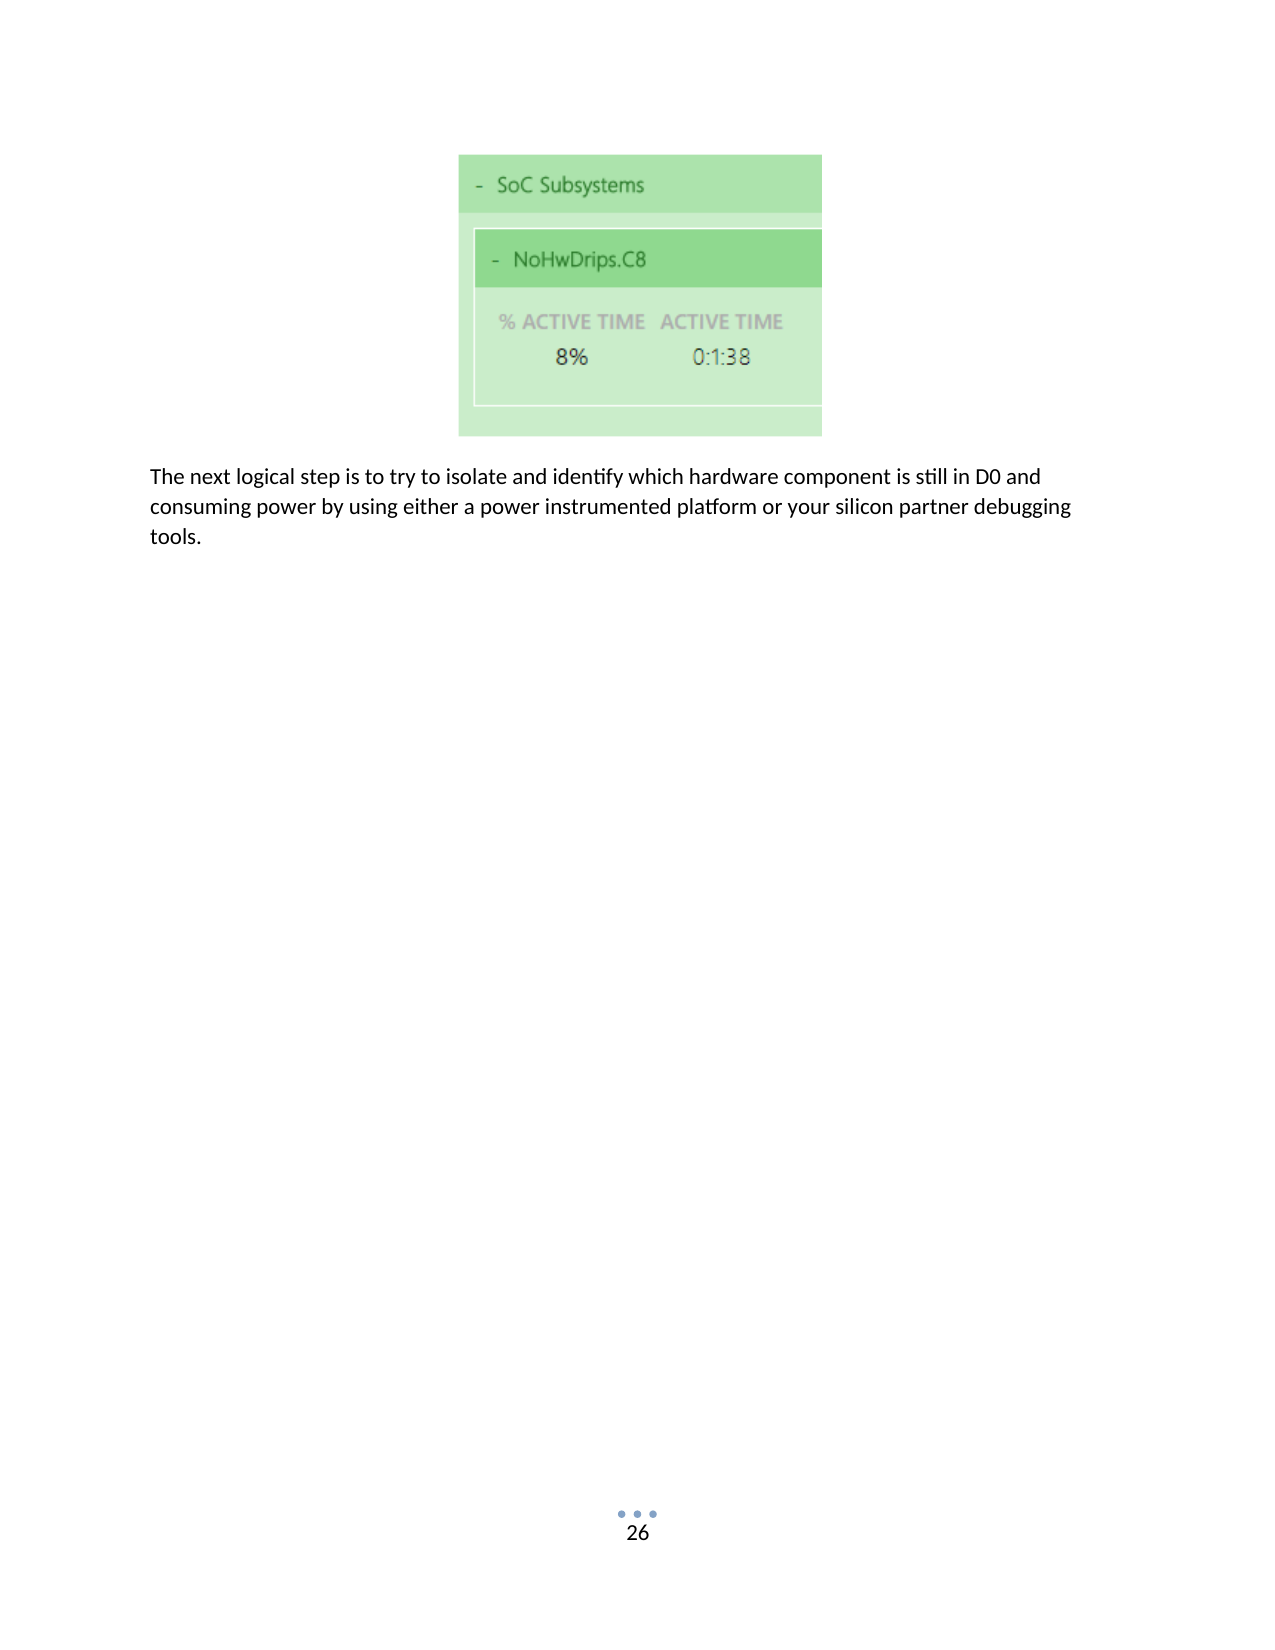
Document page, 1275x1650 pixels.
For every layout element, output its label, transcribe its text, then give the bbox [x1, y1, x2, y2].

picture [453, 150, 822, 444]
text The next logical step is to try to isolate and identify which hardware component is still in D0 and consuming power by using either a power instrumented platform or your silicon partner debugging tools. [150, 462, 1125, 551]
